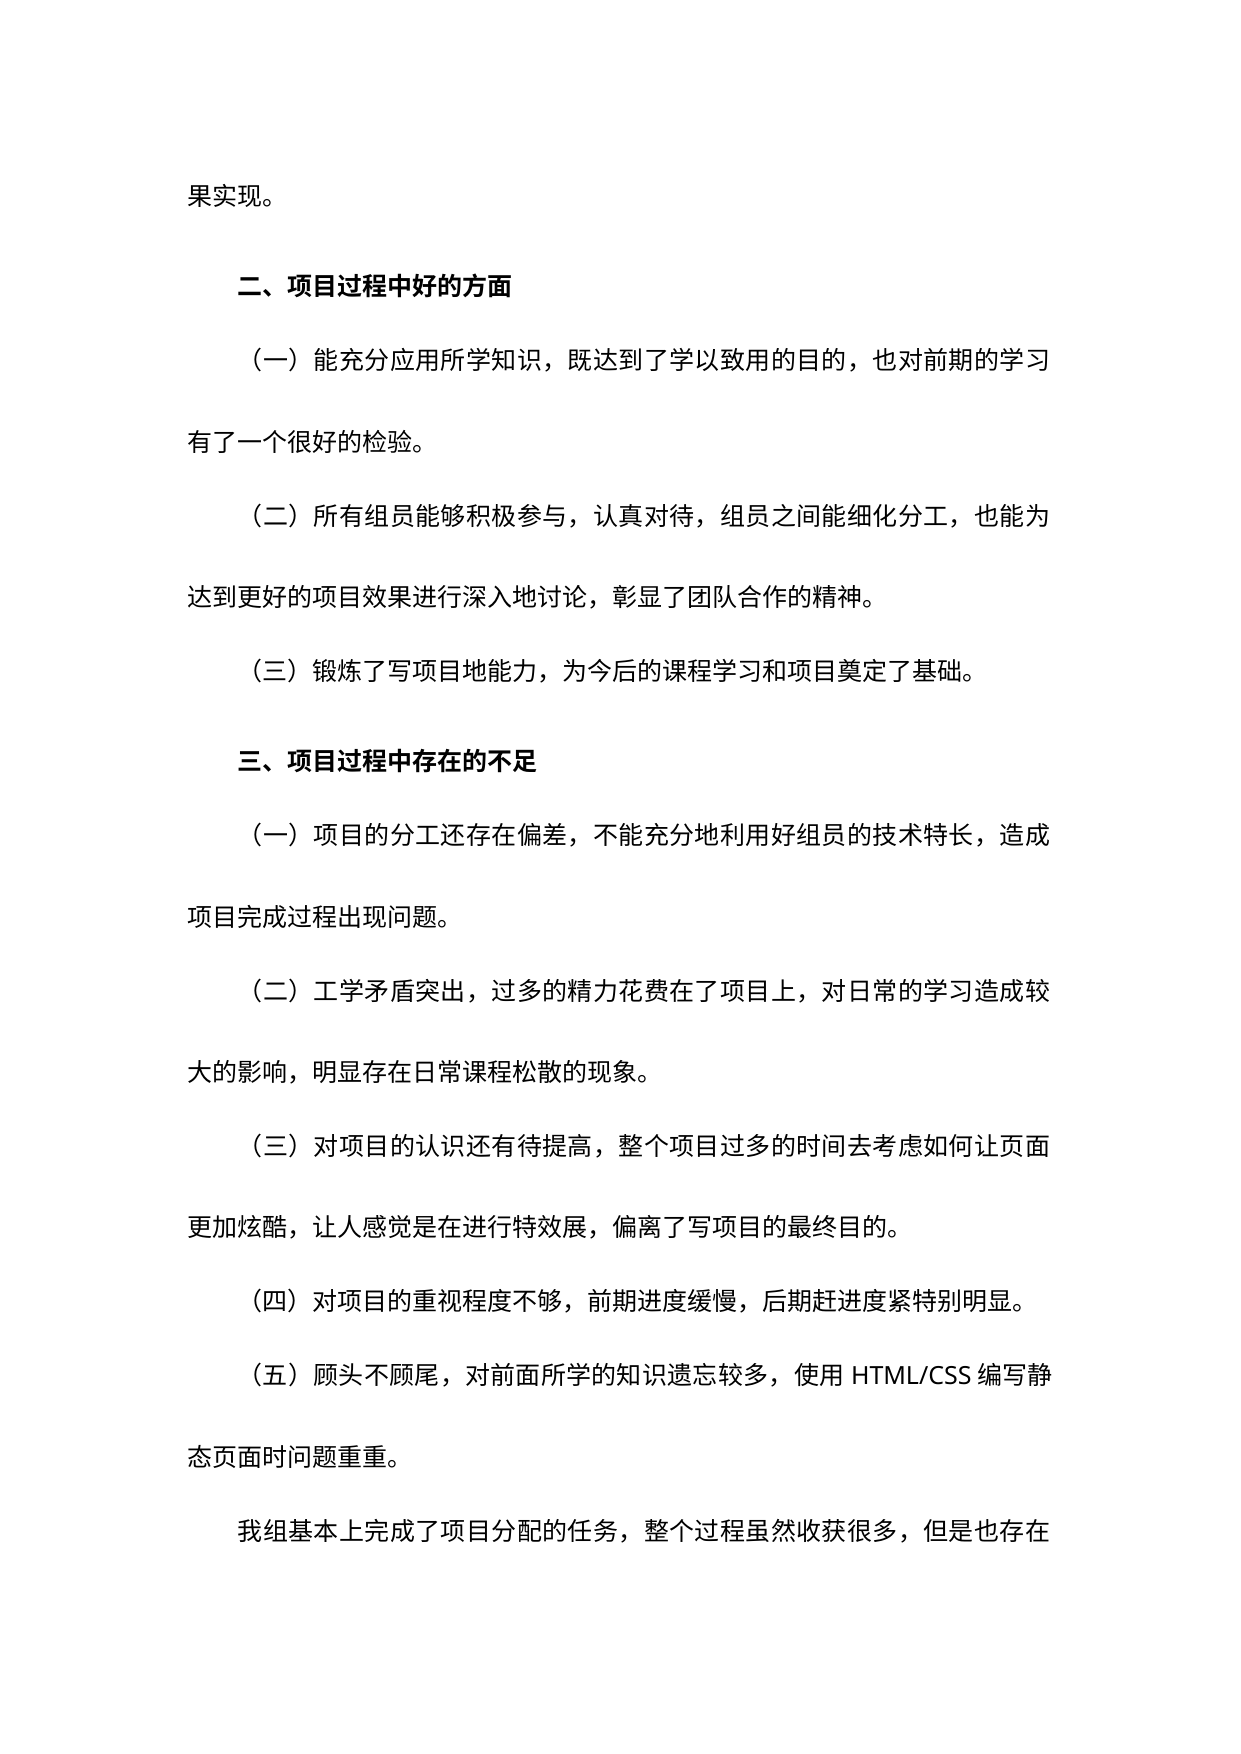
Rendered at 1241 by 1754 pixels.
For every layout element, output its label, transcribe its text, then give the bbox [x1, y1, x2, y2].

text （五）顾头不顾尾，对前面所学的知识遗忘较多，使用HTML/CSS编写静态页面时问题重重。 [187, 1341, 1053, 1488]
text 三、项目过程中存在的不足 [187, 727, 1053, 792]
text （二）工学矛盾突出，过多的精力花费在了项目上，对日常的学习造成较大的影响，明显存在日常课程松散的现象。 [187, 957, 1053, 1103]
text （一）项目的分工还存在偏差，不能充分地利用好组员的技术特长，造成项目完成过程出现问题。 [187, 801, 1053, 948]
text （四）对项目的重视程度不够，前期进度缓慢，后期赶进度紧特别明显。 [187, 1267, 1053, 1332]
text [187, 1497, 1053, 1562]
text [187, 162, 1053, 227]
text （三）对项目的认识还有待提高，整个项目过多的时间去考虑如何让页面更加炫酷，让人感觉是在进行特效展，偏离了写项目的最终目的。 [187, 1112, 1053, 1258]
text （三）锻炼了写项目地能力，为今后的课程学习和项目奠定了基础。 [187, 637, 1053, 702]
text 二、项目过程中好的方面 [187, 252, 1053, 317]
text （二）所有组员能够积极参与，认真对待，组员之间能细化分工，也能为达到更好的项目效果进行深入地讨论，彰显了团队合作的精神。 [187, 482, 1053, 628]
text （一）能充分应用所学知识，既达到了学以致用的目的，也对前期的学习有了一个很好的检验。 [187, 326, 1053, 473]
